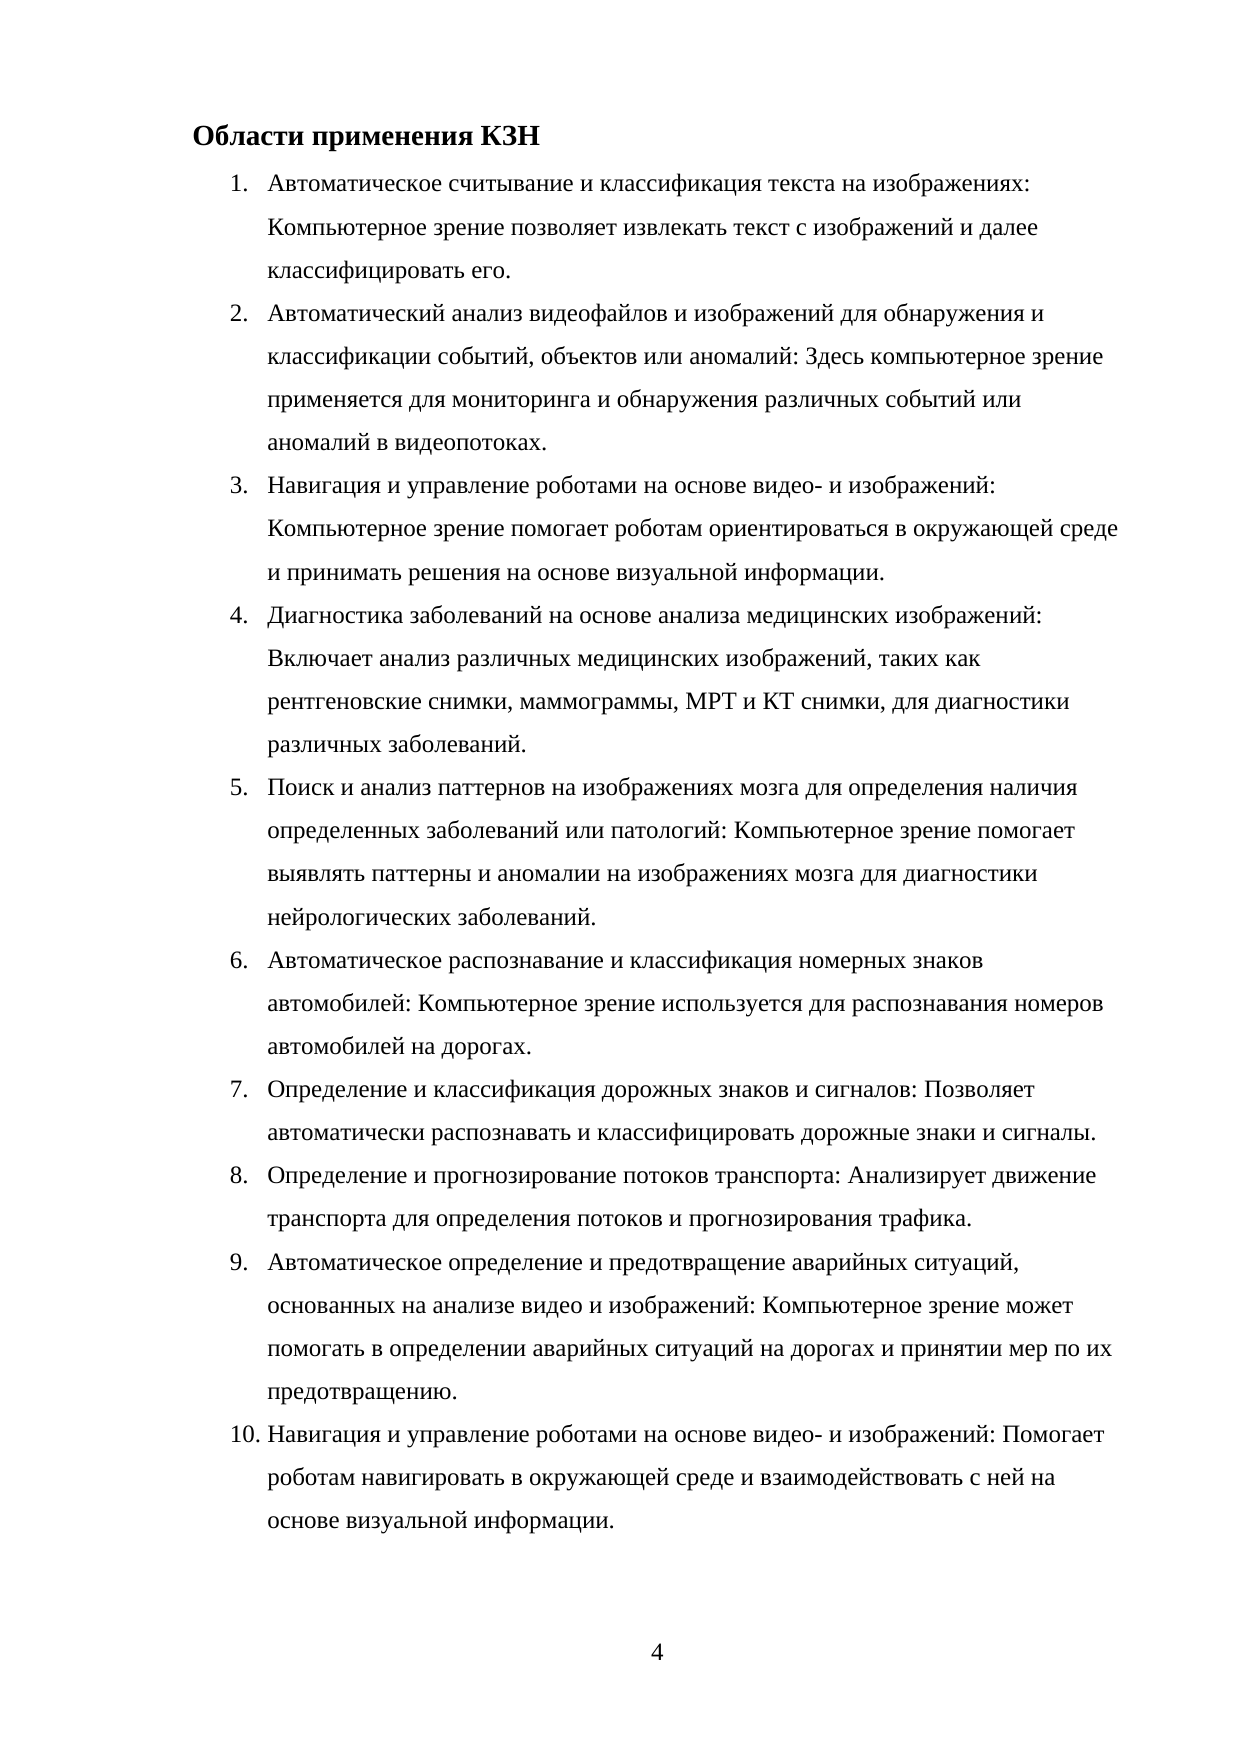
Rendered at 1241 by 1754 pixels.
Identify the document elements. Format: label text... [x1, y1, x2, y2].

subtitle Определение и прогнозирование потоков транспорта: Анализирует движение транспорта для определения потоков и прогнозирования трафика. [229, 1160, 1122, 1232]
subtitle Навигация и управление роботами на основе видео- и изображений: Компьютерное зрение помогает роботам ориентироваться в окружающей среде и принимать решения на основе визуальной информации. [229, 470, 1122, 585]
subtitle Автоматическое считывание и классификация текста на изображениях: Компьютерное зрение позволяет извлекать текст с изображений и далее классифицировать его. [229, 168, 1122, 283]
subtitle Автоматическое определение и предотвращение аварийных ситуаций, основанных на анализе видео и изображений: Компьютерное зрение может помогать в определении аварийных ситуаций на дорогах и принятии мер по их предотвращению. [229, 1247, 1122, 1405]
subtitle Поиск и анализ паттернов на изображениях мозга для определения наличия определенных заболеваний или патологий: Компьютерное зрение помогает выявлять паттерны и аномалии на изображениях мозга для диагностики нейрологических заболеваний. [229, 772, 1122, 930]
subtitle Диагностика заболеваний на основе анализа медицинских изображений: Включает анализ различных медицинских изображений, таких как рентгеновские снимки, маммограммы, МРТ и КТ снимки, для диагностики различных заболеваний. [229, 600, 1122, 758]
subtitle Автоматический анализ видеофайлов и изображений для обнаружения и классификации событий, объектов или аномалий: Здесь компьютерное зрение применяется для мониторинга и обнаружения различных событий или аномалий в видеопотоках. [229, 298, 1122, 456]
subtitle Навигация и управление роботами на основе видео- и изображений: Помогает роботам навигировать в окружающей среде и взаимодействовать с ней на основе визуальной информации. [229, 1419, 1122, 1534]
subtitle Автоматическое распознавание и классификация номерных знаков автомобилей: Компьютерное зрение используется для распознавания номеров автомобилей на дорогах. [229, 945, 1122, 1060]
subtitle Области применения КЗН [118, 118, 1122, 152]
subtitle Определение и классификация дорожных знаков и сигналов: Позволяет автоматически распознавать и классифицировать дорожные знаки и сигналы. [229, 1074, 1122, 1146]
